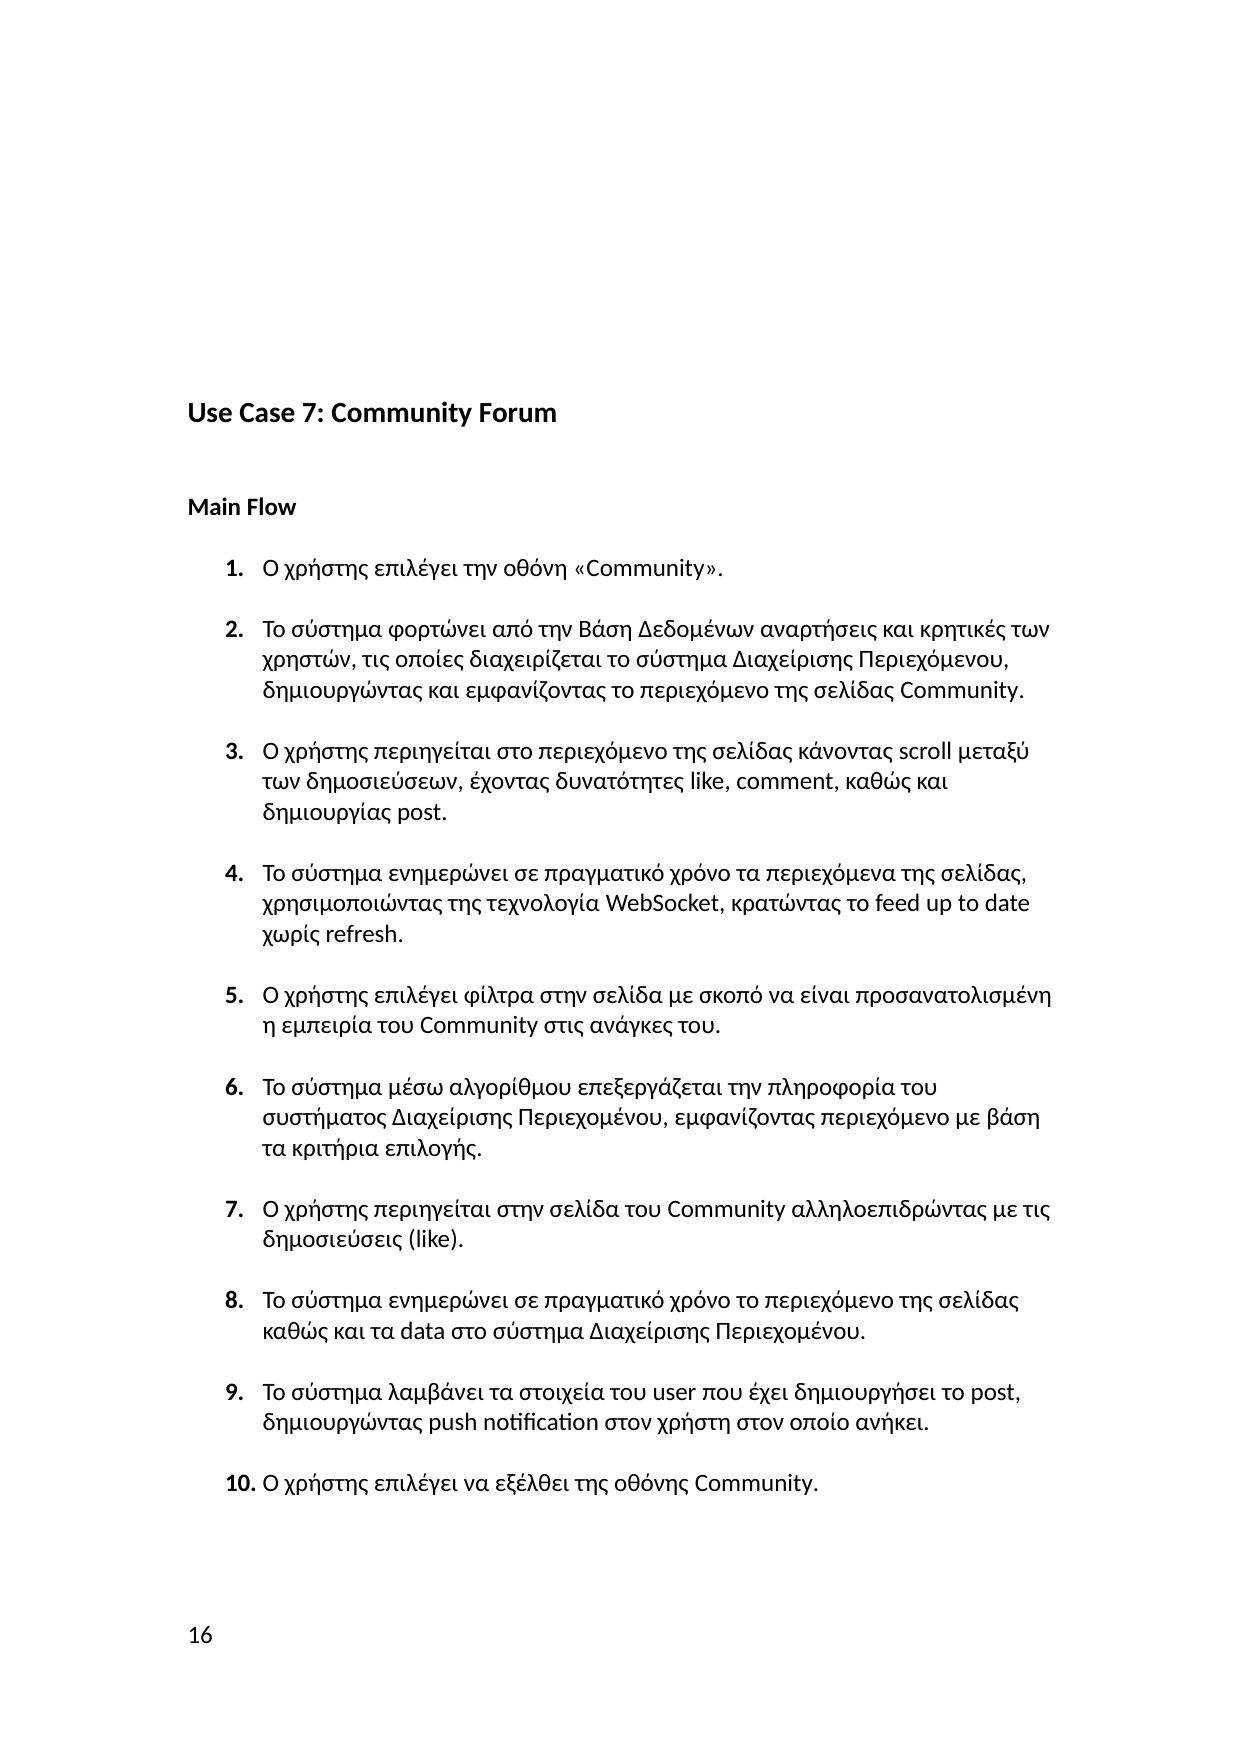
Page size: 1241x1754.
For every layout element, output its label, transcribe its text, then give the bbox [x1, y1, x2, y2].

list Ο χρήστης επιλέγει να εξέλθει της οθόνης Community. [225, 1467, 1053, 1498]
list Το σύστημα μέσω αλγορίθμου επεξεργάζεται την πληροφορία του συστήματος Διαχείρισης Περιεχομένου, εμφανίζοντας περιεχόμενο με βάση τα κριτήρια επιλογής. [225, 1071, 1053, 1162]
list To σύστημα λαμβάνει τα στοιχεία του user που έχει δημιουργήσει το post, δημιουργώντας push notification στον χρήστη στον οποίο ανήκει. [225, 1376, 1053, 1437]
text Use Case 7: Community Forum [187, 394, 1053, 430]
list O χρήστης επιλέγει την οθόνη «Community». [225, 552, 1053, 582]
list Το σύστημα φορτώνει από την Βάση Δεδομένων αναρτήσεις και κρητικές των χρηστών, τις οποίες διαχειρίζεται το σύστημα Διαχείρισης Περιεχόμενου, δημιουργώντας και εμφανίζοντας το περιεχόμενο της σελίδας Community. [225, 613, 1053, 704]
list Ο χρήστης περιηγείται στο περιεχόμενο της σελίδας κάνοντας scroll μεταξύ των δημοσιεύσεων, έχοντας δυνατότητες like, comment, καθώς και δημιουργίας post. [225, 735, 1053, 827]
list Ο χρήστης περιηγείται στην σελίδα του Community αλληλοεπιδρώντας με τις δημοσιεύσεις (like). [225, 1193, 1053, 1254]
text Main Flow [187, 491, 1053, 521]
list Το σύστημα ενημερώνει σε πραγματικό χρόνο το περιεχόμενο της σελίδας καθώς και τα data στο σύστημα Διαχείρισης Περιεχομένου. [225, 1284, 1053, 1345]
list O χρήστης επιλέγει φίλτρα στην σελίδα με σκοπό να είναι προσανατολισμένη η εμπειρία του Community στις ανάγκες του. [225, 979, 1053, 1040]
list Το σύστημα ενημερώνει σε πραγματικό χρόνο τα περιεχόμενα της σελίδας, χρησιμοποιώντας της τεχνολογία WebSocket, κρατώντας το feed up to date χωρίς refresh. [225, 857, 1053, 949]
